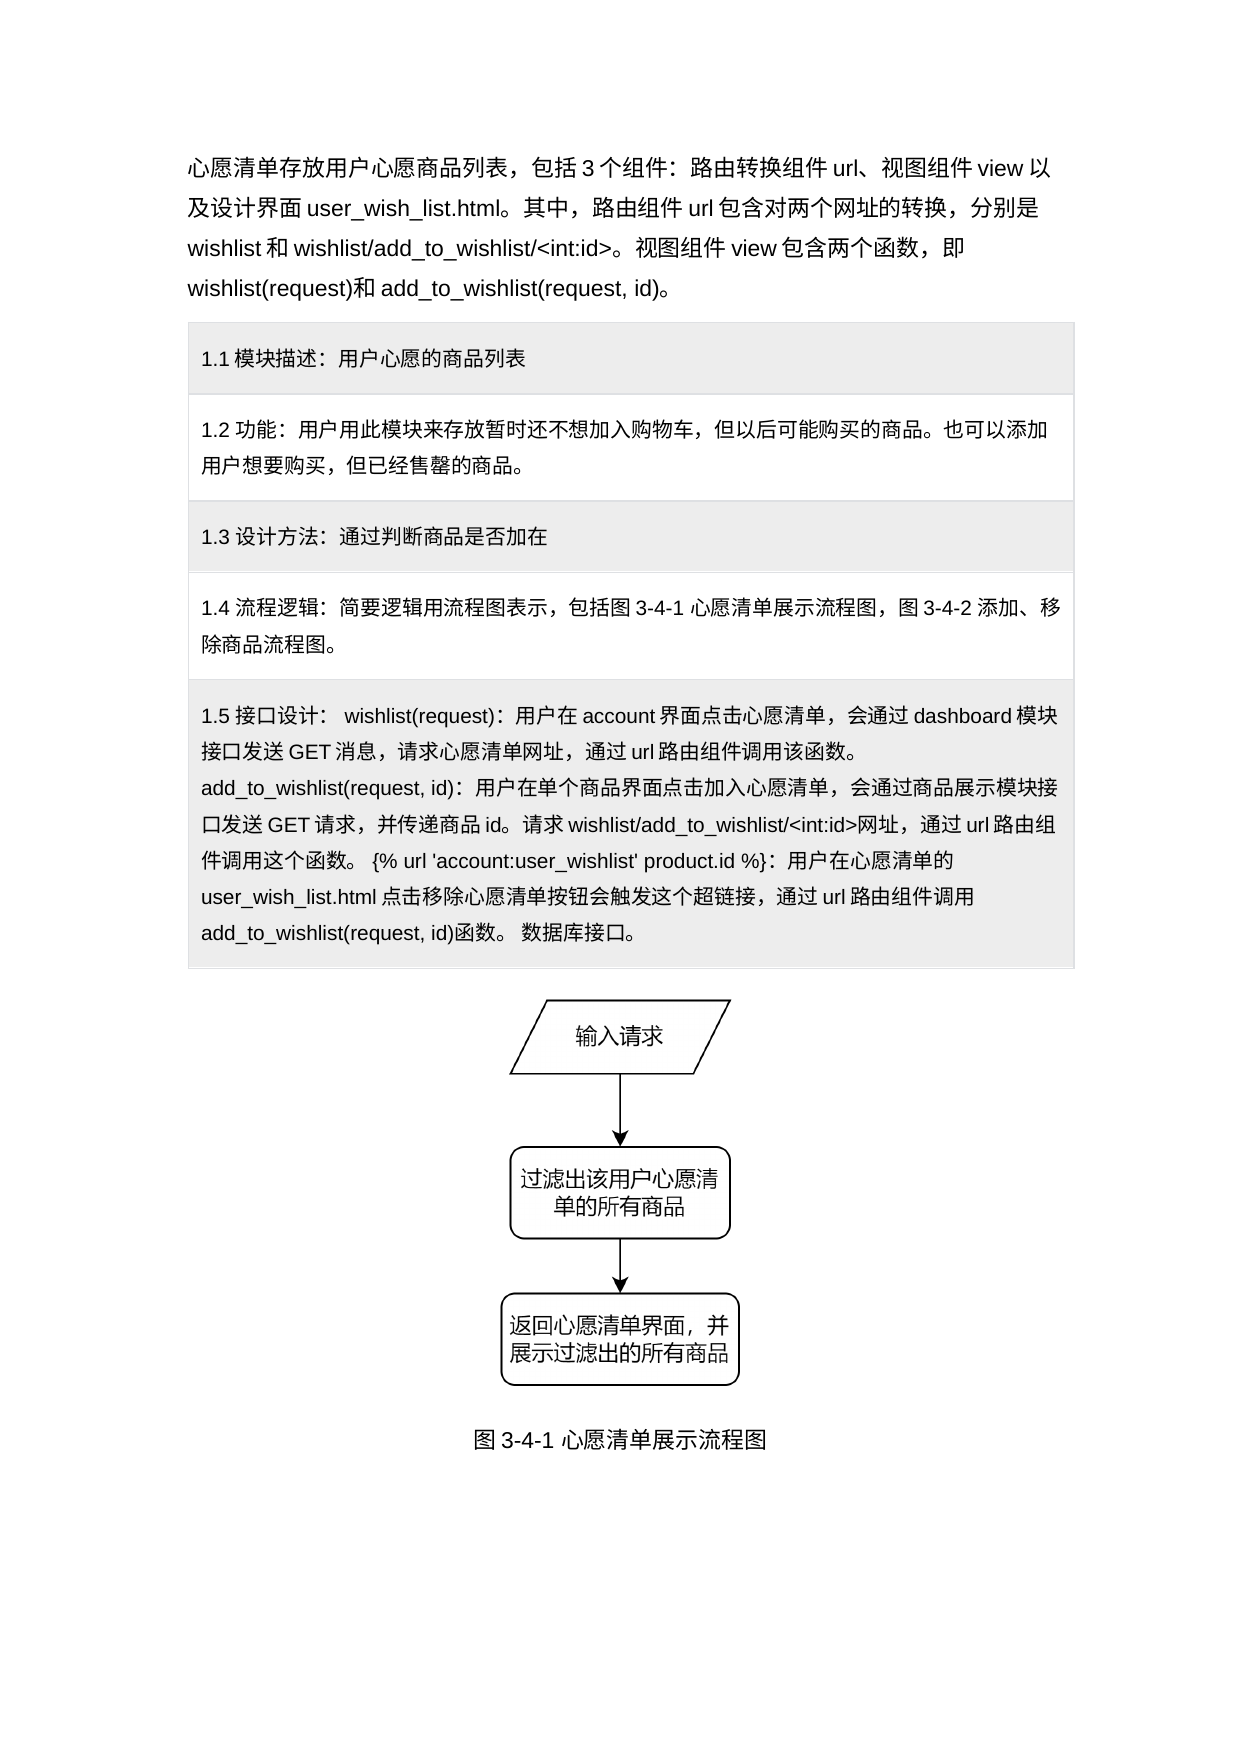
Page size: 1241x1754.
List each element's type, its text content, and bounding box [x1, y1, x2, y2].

table_cell 1.5 接口设计： wishlist(request)：用户在account界面点击心愿清单，会通过dashboard模块接口发送GET消息，请求心愿清单网址，通过url路由组件调用该函数。 add_to_wishlist(request, id)：用户在单个商品界面点击加入心愿清单，会通过商品展示模块接口发送GET请求，并传递商品id。请求wishlist/add_to_wishlist/<int:id>网址，通过url路由组件调用这个函数。 {% url 'account:user_wishlist' product.id %}：用户在心愿清单的user_wish_list.html点击移除心愿清单按钮会触发这个超链接，通过url路由组件调用add_to_wishlist(request, id)函数。 数据库接口。 [189, 680, 1073, 967]
picture [482, 981, 758, 1404]
table_header 1.1模块描述：用户心愿的商品列表 [189, 323, 1073, 393]
table_cell 1.2 功能：用户用此模块来存放暂时还不想加入购物车，但以后可能购买的商品。也可以添加用户想要购买，但已经售罄的商品。 [189, 395, 1073, 500]
table_cell 1.4 流程逻辑：简要逻辑用流程图表示，包括图3-4-1 心愿清单展示流程图，图3-4-2 添加、移除商品流程图。 [189, 573, 1073, 679]
table_cell 1.3 设计方法：通过判断商品是否加在 [189, 502, 1073, 571]
text 心愿清单存放用户心愿商品列表，包括3个组件：路由转换组件url、视图组件view以及设计界面user_wish_list.html。其中，路由组件url包含对两个网址的转换，分别是wishlist和wishlist/add_to_wishlist/<int:id>。视图组件view包含两个函数，即wishlist(request)和add_to_wishlist(request, id)。 [187, 150, 1053, 303]
text 图3-4-1 心愿清单展示流程图 [187, 1422, 1053, 1455]
